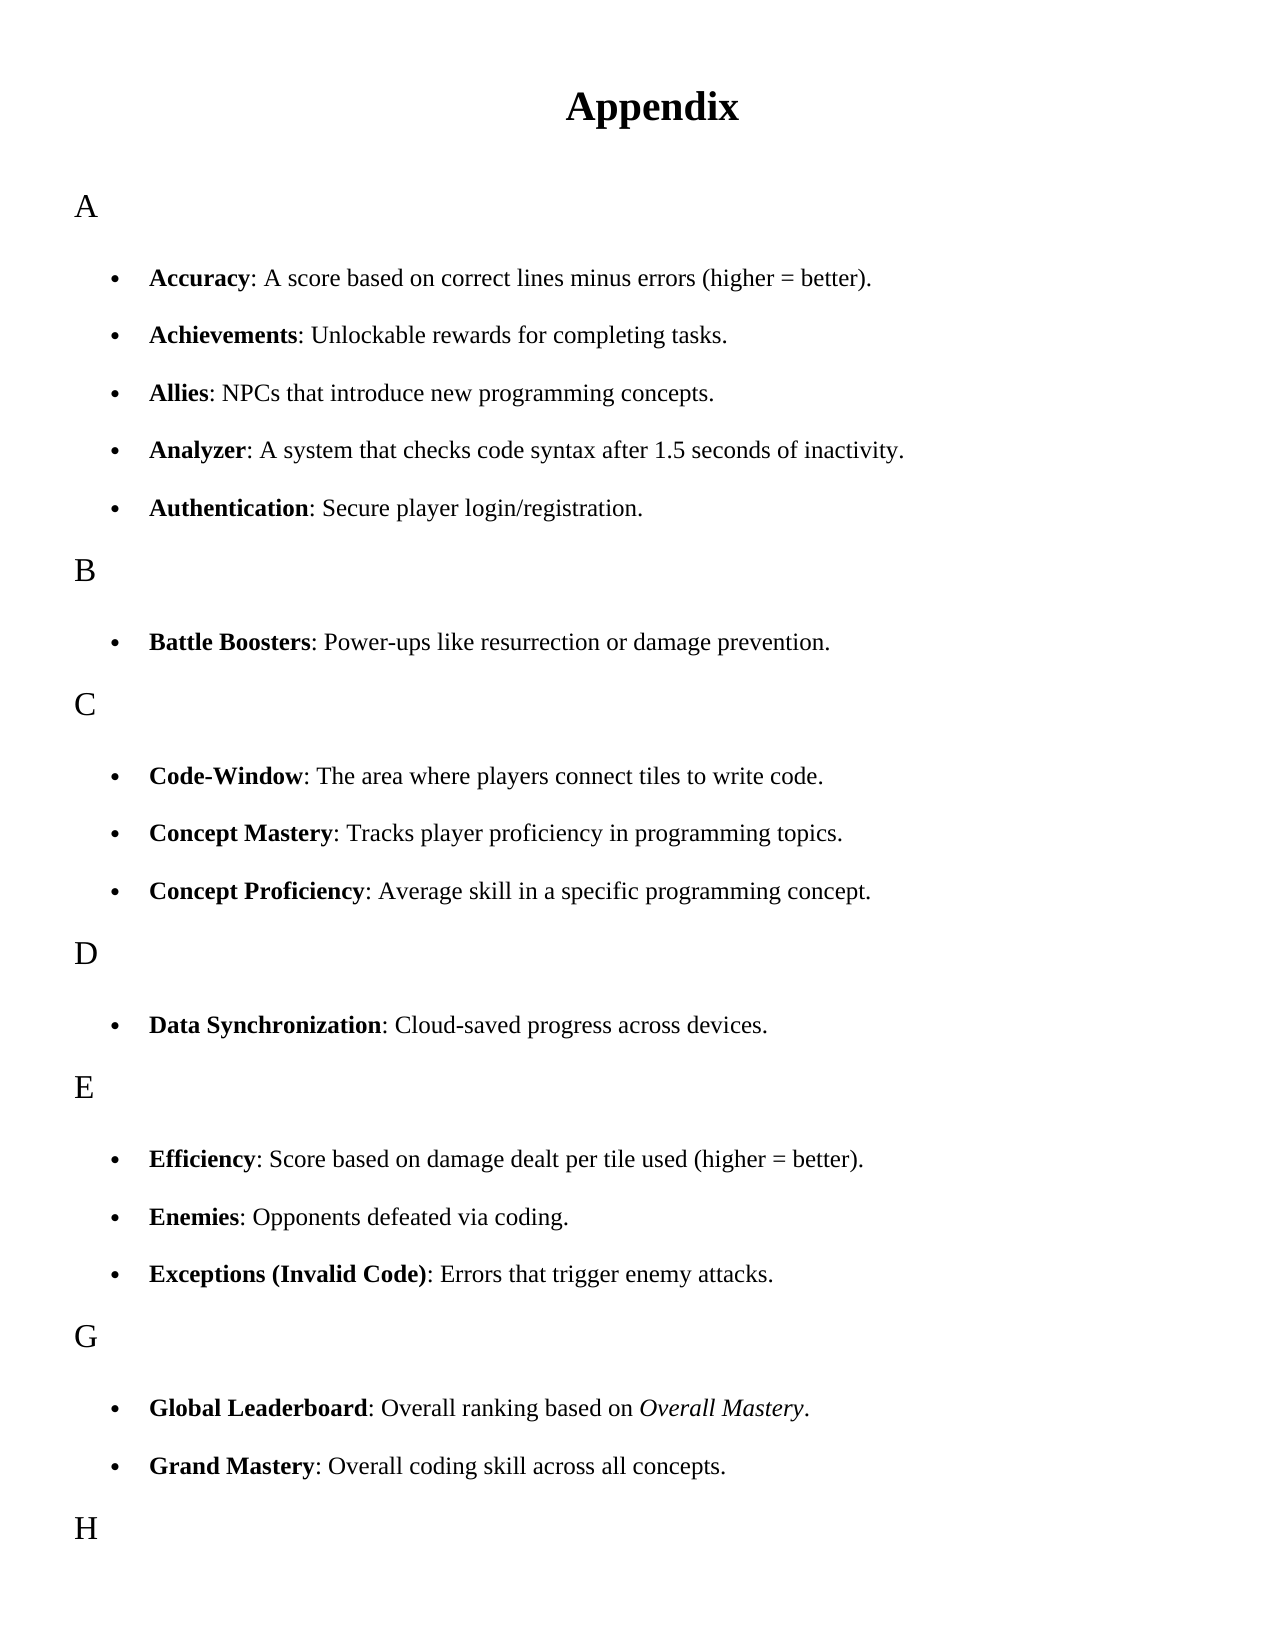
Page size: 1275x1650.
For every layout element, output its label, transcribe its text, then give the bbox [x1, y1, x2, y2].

list Achievements: Unlockable rewards for completing tasks. [111, 320, 1231, 349]
list Exceptions (Invalid Code): Errors that trigger enemy attacks. [111, 1259, 1231, 1288]
list Concept Proficiency: Average skill in a specific programming concept. [111, 876, 1231, 905]
text A [74, 186, 1231, 224]
list Efficiency: Score based on damage dealt per tile used (higher = better). [111, 1144, 1231, 1173]
list Authentication: Secure player login/registration. [111, 493, 1231, 521]
list Code-Window: The area where players connect tiles to write code. [111, 761, 1231, 790]
text D [74, 933, 1231, 972]
list Accuracy: A score based on correct lines minus errors (higher = better). [111, 263, 1231, 291]
text G [74, 1317, 1231, 1355]
list Grand Mastery: Overall coding skill across all concepts. [111, 1451, 1231, 1480]
list Analyzer: A system that checks code syntax after 1.5 seconds of inactivity. [111, 435, 1231, 464]
list Battle Boosters: Power-ups like resurrection or damage prevention. [111, 627, 1231, 656]
list Allies: NPCs that introduce new programming concepts. [111, 378, 1231, 406]
list Enemies: Opponents defeated via coding. [111, 1202, 1231, 1231]
list Data Synchronization: Cloud-saved progress across devices. [111, 1010, 1231, 1039]
text H [74, 1508, 1231, 1547]
text B [74, 550, 1231, 588]
subtitle Appendix [74, 82, 1231, 130]
text C [74, 684, 1231, 723]
list Global Leaderboard: Overall ranking based on Overall Mastery. [111, 1393, 1231, 1422]
text E [74, 1068, 1231, 1106]
list Concept Mastery: Tracks player proficiency in programming topics. [111, 818, 1231, 847]
